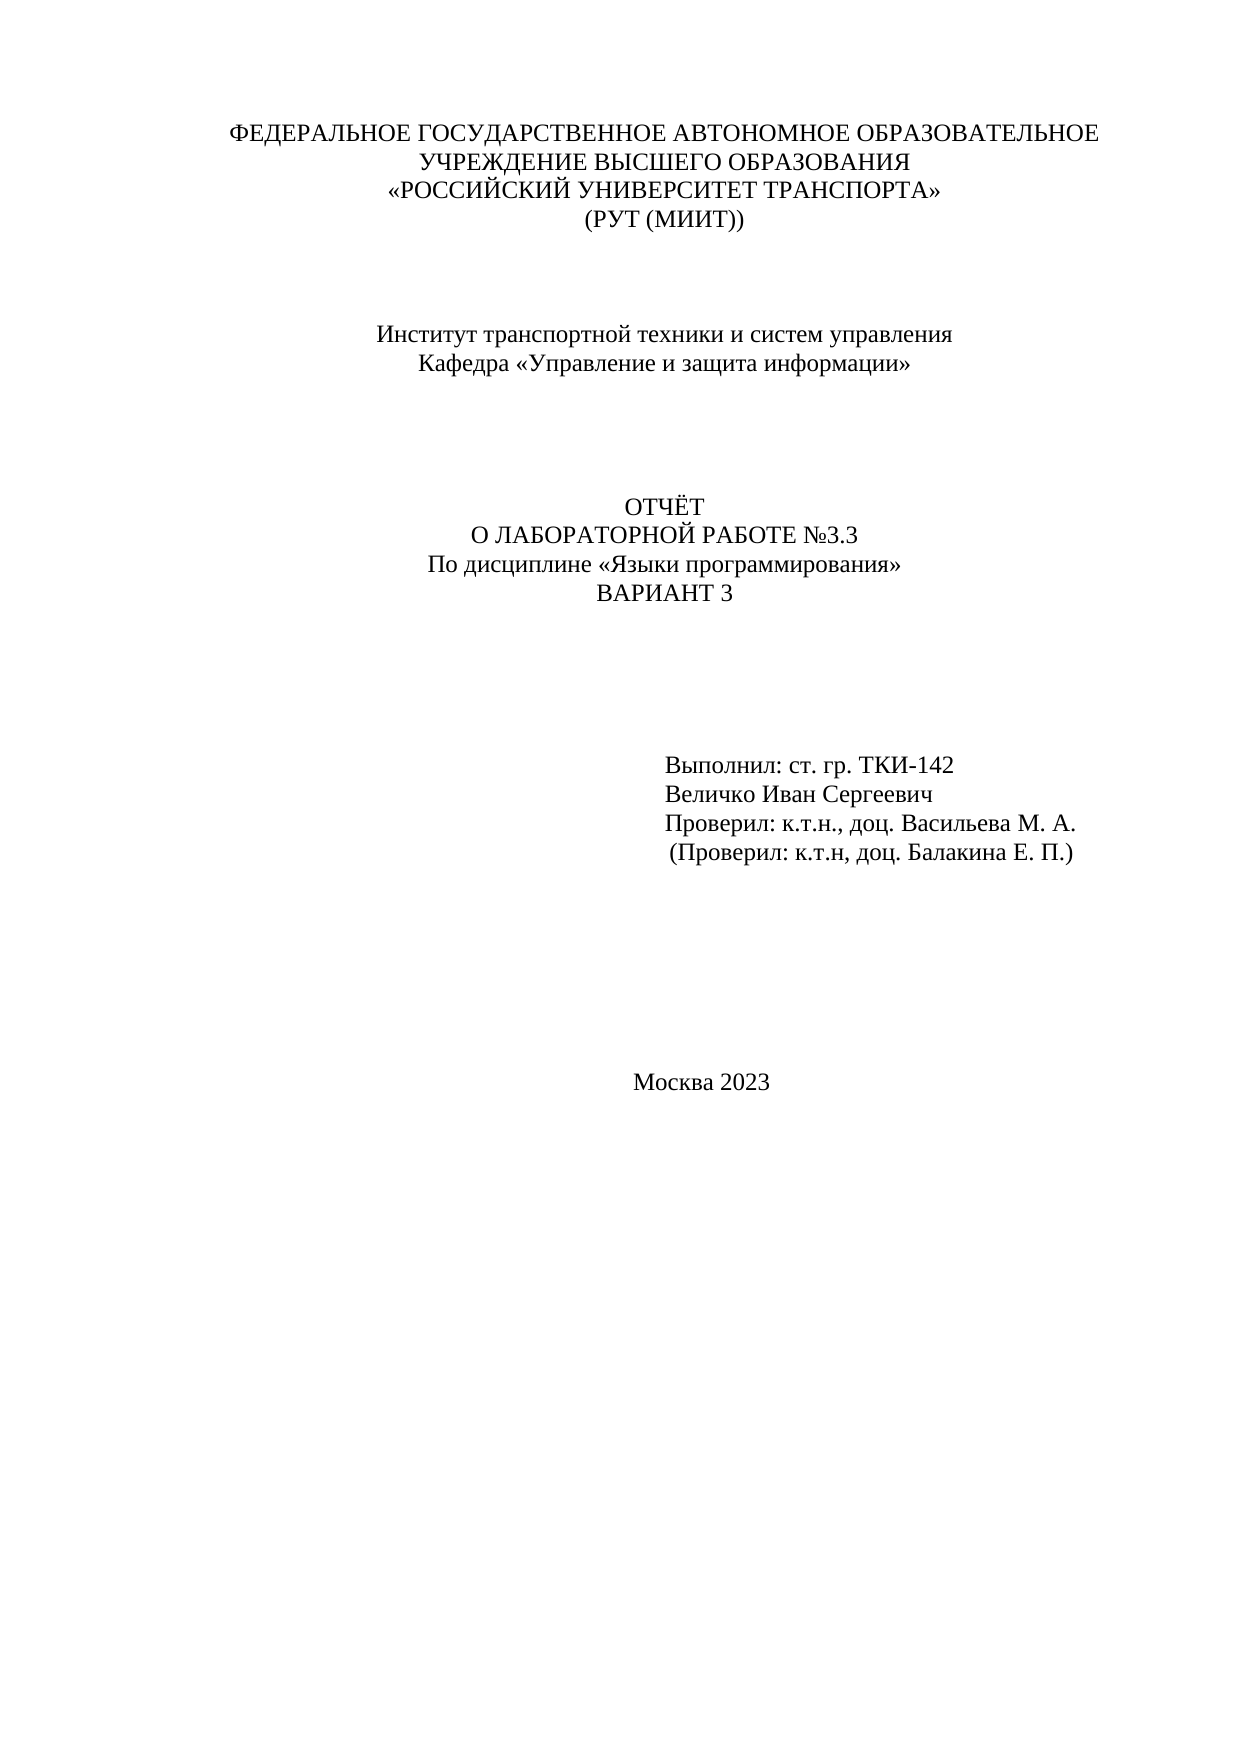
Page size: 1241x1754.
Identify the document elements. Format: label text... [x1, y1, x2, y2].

text Москва 2023 [177, 1067, 1152, 1096]
text (Проверил: к.т.н, доц. Балакина Е. П.) [177, 837, 1152, 866]
text ВАРИАНТ 3 [177, 578, 1152, 607]
text Выполнил: ст. гр. ТКИ-142 [177, 751, 1152, 779]
text По дисциплине «Языки программирования» [177, 549, 1152, 578]
text ФЕДЕРАЛЬНОЕ ГОСУДАРСТВЕННОЕ АВТОНОМНОЕ ОБРАЗОВАТЕЛЬНОЕ УЧРЕЖДЕНИЕ ВЫСШЕГО ОБРАЗОВАНИЯ «РОССИЙСКИЙ УНИВЕРСИТЕТ ТРАНСПОРТА» (РУТ (МИИТ)) [177, 118, 1152, 233]
text Кафедра «Управление и защита информации» [177, 348, 1152, 377]
text Проверил: к.т.н., доц. Васильева М. А. [177, 808, 1152, 837]
text Величко Иван Сергеевич [177, 779, 1152, 808]
text ОТЧЁТ О ЛАБОРАТОРНОЙ РАБОТЕ №3.3 [177, 492, 1152, 549]
text Институт транспортной техники и систем управления [177, 319, 1152, 348]
